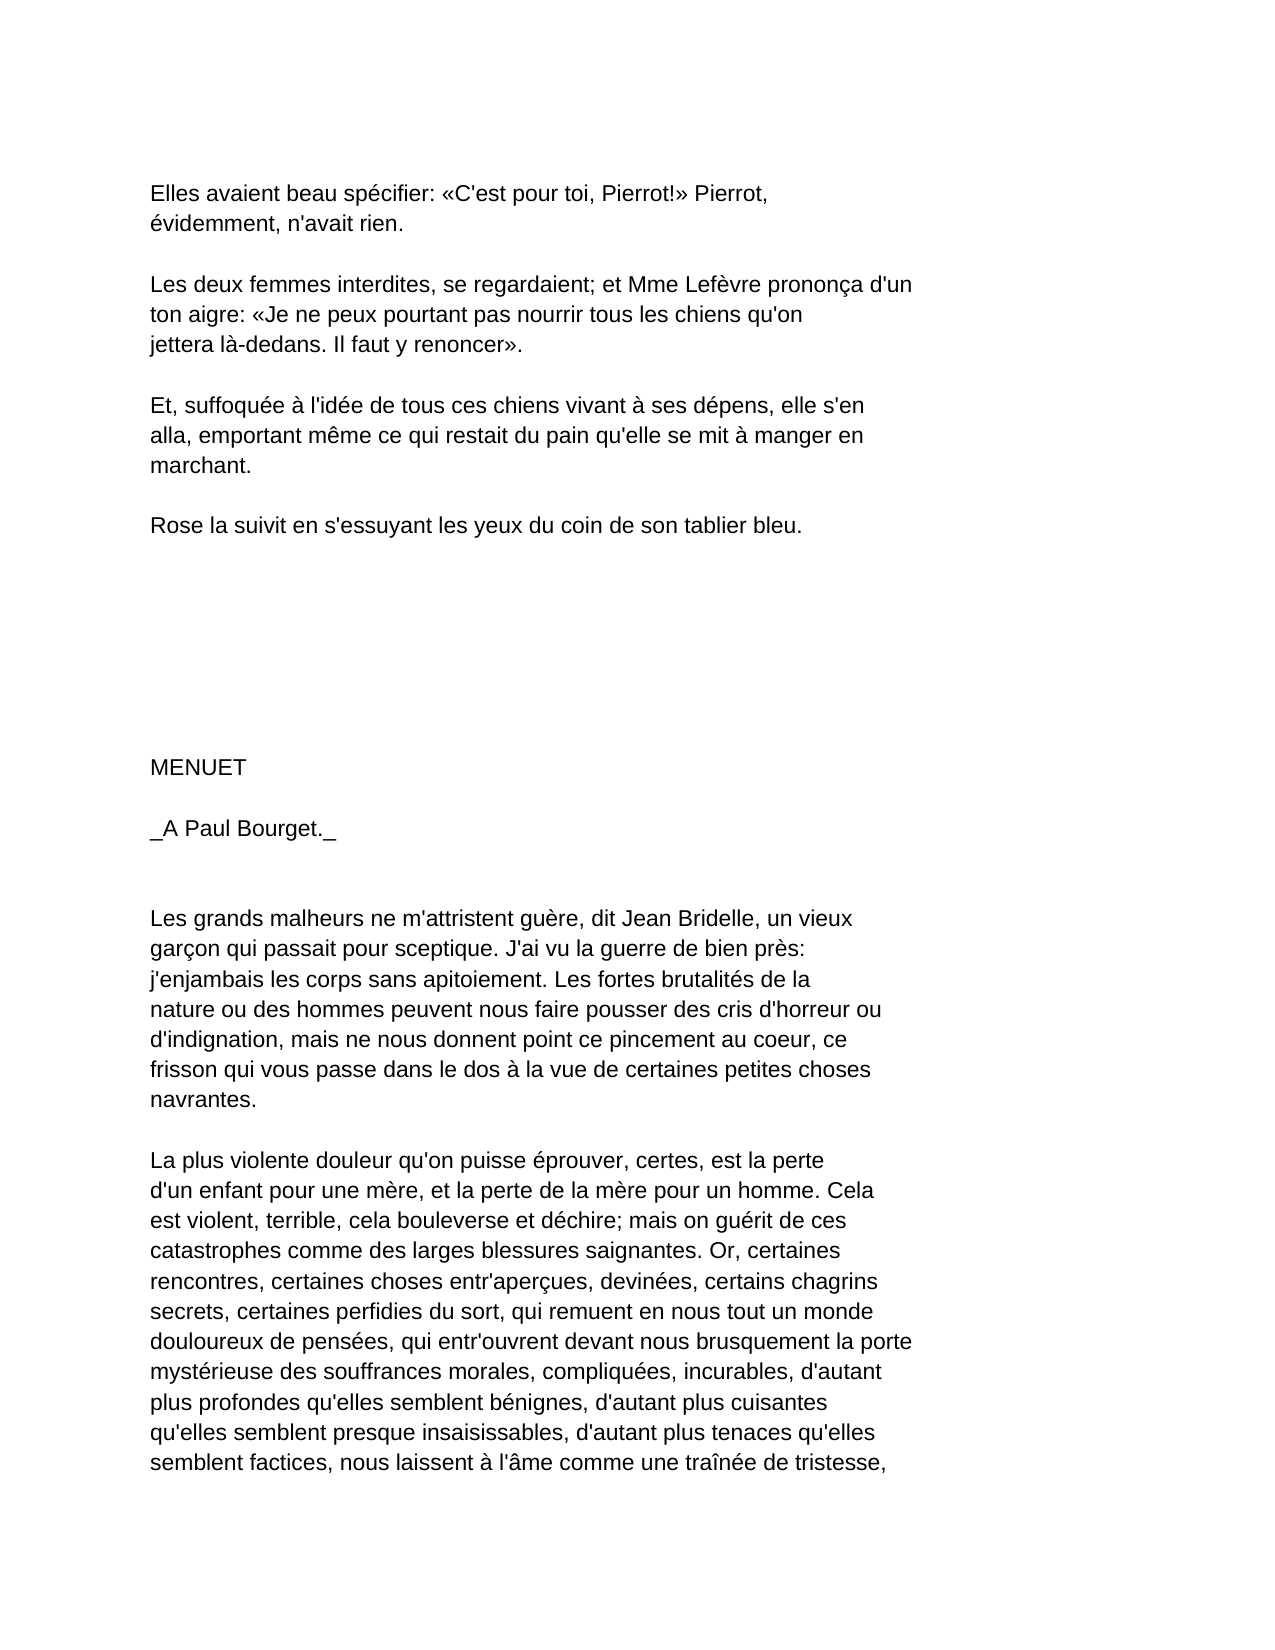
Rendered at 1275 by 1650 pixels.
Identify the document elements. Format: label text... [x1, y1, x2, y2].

text Les deux femmes interdites, se regardaient; et Mme Lefèvre prononça d'un [150, 271, 1125, 297]
text j'enjambais les corps sans apitoiement. Les fortes brutalités de la [150, 966, 1125, 992]
text évidemment, n'avait rien. [150, 210, 1125, 237]
text douloureux de pensées, qui entr'ouvrent devant nous brusquement la porte [150, 1328, 1125, 1354]
text navrantes. [150, 1086, 1125, 1113]
text Et, suffoquée à l'idée de tous ces chiens vivant à ses dépens, elle s'en [150, 392, 1125, 418]
text _A Paul Bourget._ [150, 814, 1125, 841]
text semblent factices, nous laissent à l'âme comme une traînée de tristesse, [150, 1449, 1125, 1475]
text Les grands malheurs ne m'attristent guère, dit Jean Bridelle, un vieux [150, 905, 1125, 932]
text est violent, terrible, cela bouleverse et déchire; mais on guérit de ces [150, 1207, 1125, 1234]
text secrets, certaines perfidies du sort, qui remuent en nous tout un monde [150, 1298, 1125, 1324]
text nature ou des hommes peuvent nous faire pousser des cris d'horreur ou [150, 996, 1125, 1022]
text alla, emportant même ce qui restait du pain qu'elle se mit à manger en [150, 422, 1125, 448]
text d'indignation, mais ne nous donnent point ce pincement au coeur, ce [150, 1026, 1125, 1052]
text ton aigre: «Je ne peux pourtant pas nourrir tous les chiens qu'on [150, 301, 1125, 327]
text MENUET [150, 754, 1125, 781]
text rencontres, certaines choses entr'aperçues, devinées, certains chagrins [150, 1268, 1125, 1294]
text marchant. [150, 452, 1125, 478]
text qu'elles semblent presque insaisissables, d'autant plus tenaces qu'elles [150, 1419, 1125, 1445]
text La plus violente douleur qu'on puisse éprouver, certes, est la perte [150, 1147, 1125, 1173]
text frisson qui vous passe dans le dos à la vue de certaines petites choses [150, 1056, 1125, 1083]
text plus profondes qu'elles semblent bénignes, d'autant plus cuisantes [150, 1388, 1125, 1415]
text catastrophes comme des larges blessures saignantes. Or, certaines [150, 1237, 1125, 1264]
text jettera là-dedans. Il faut y renoncer». [150, 331, 1125, 358]
text mystérieuse des souffrances morales, compliquées, incurables, d'autant [150, 1358, 1125, 1385]
text Elles avaient beau spécifier: «C'est pour toi, Pierrot!» Pierrot, [150, 180, 1125, 207]
text Rose la suivit en s'essuyant les yeux du coin de son tablier bleu. [150, 512, 1125, 539]
text garçon qui passait pour sceptique. J'ai vu la guerre de bien près: [150, 935, 1125, 962]
text d'un enfant pour une mère, et la perte de la mère pour un homme. Cela [150, 1177, 1125, 1203]
